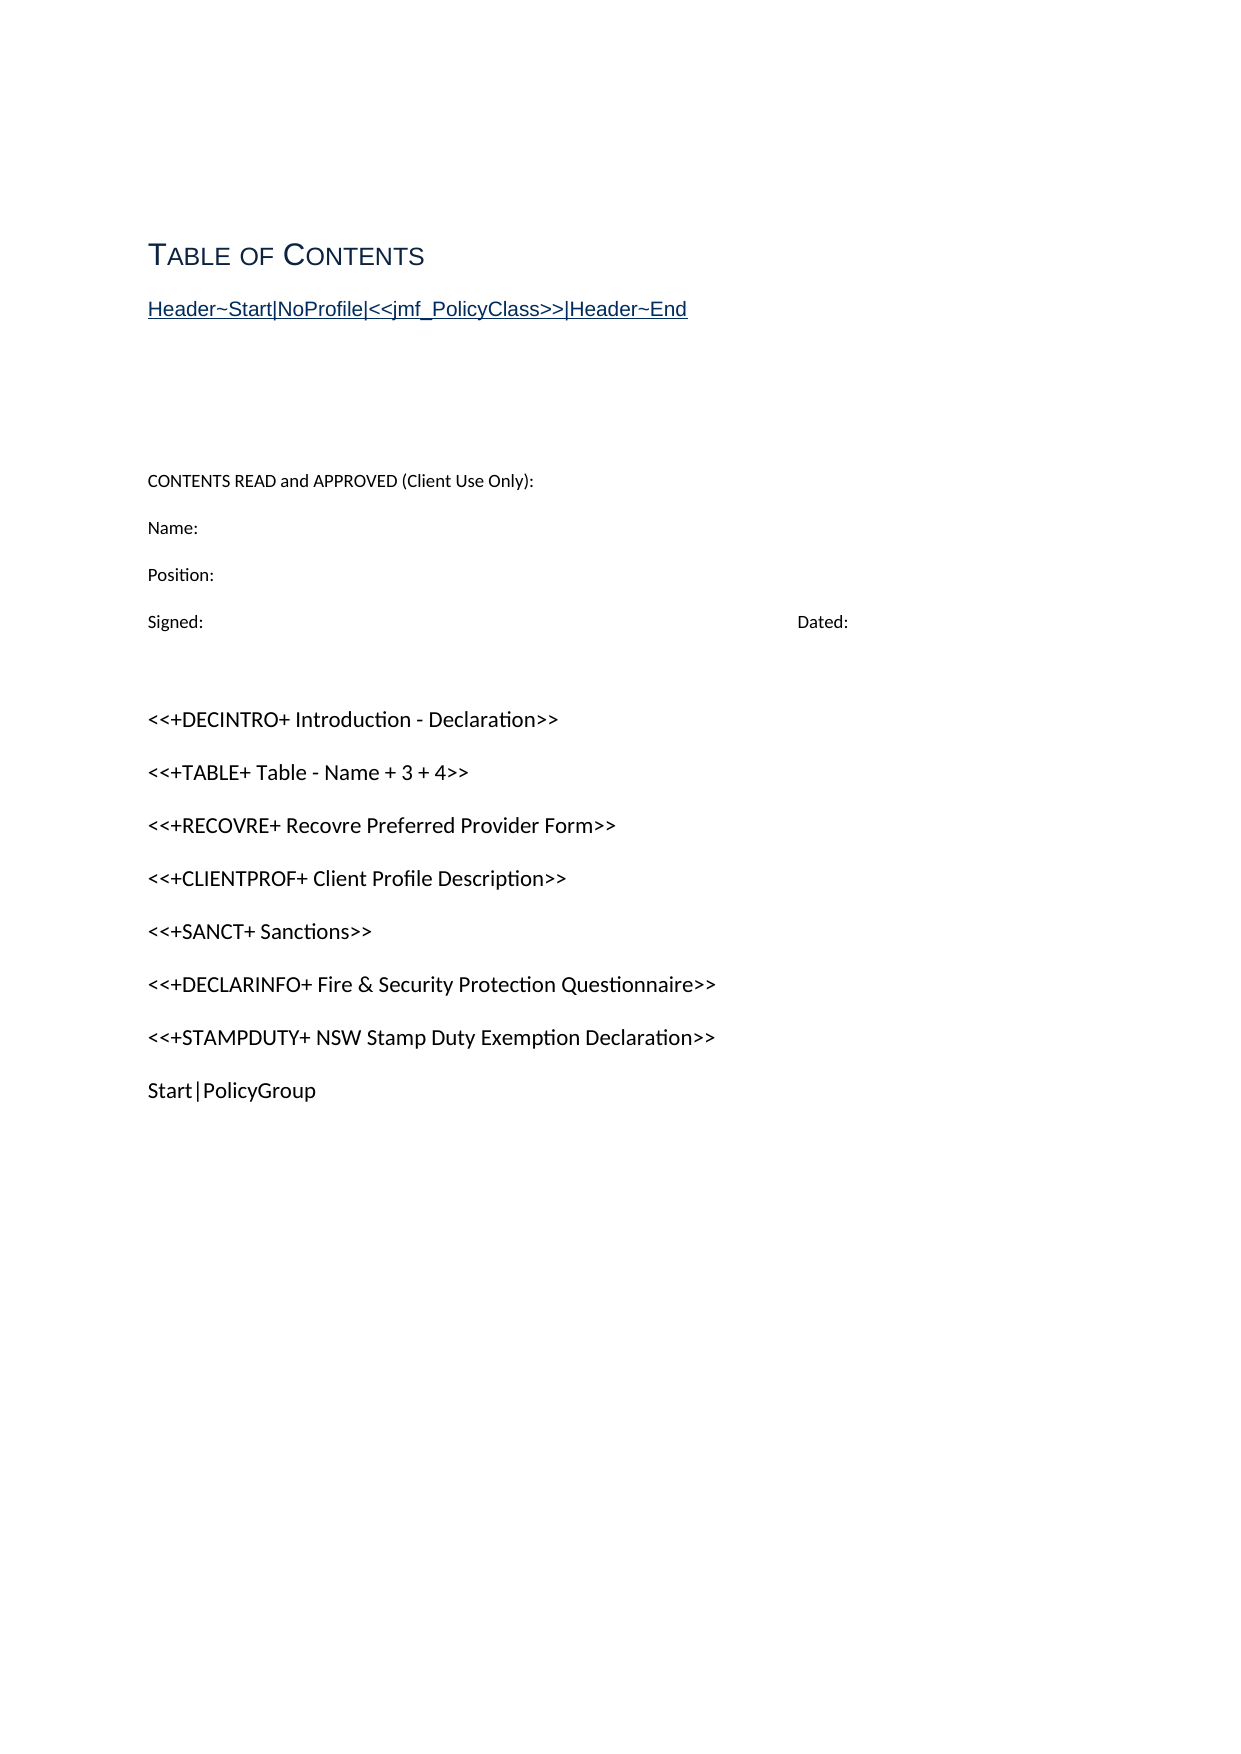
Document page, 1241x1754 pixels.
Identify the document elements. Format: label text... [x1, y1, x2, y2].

text CONTENTS READ and APPROVED (Client Use Only): [148, 469, 1122, 492]
text <<+CLIENTPROF+ Client Profile Description>> [148, 864, 1122, 892]
text <<+DECLARINFO+ Fire & Security Protection Questionnaire>> [148, 970, 1122, 998]
text Signed: Dated: [148, 610, 1122, 633]
text <<+SANCT+ Sanctions>> [148, 917, 1122, 945]
text Table of Contents [148, 236, 1122, 272]
text <<+STAMPDUTY+ NSW Stamp Duty Exemption Declaration>> [148, 1023, 1122, 1051]
text Position: [148, 563, 1122, 586]
text Header~Start|NoProfile|<<jmf_PolicyClass>>|Header~End [148, 297, 1122, 321]
text Name: [148, 516, 1122, 539]
text <<+RECOVRE+ Recovre Preferred Provider Form>> [148, 811, 1122, 839]
text <<+DECINTRO+ Introduction - Declaration>> [148, 705, 1122, 733]
text <<+TABLE+ Table - Name + 3 + 4>> [148, 758, 1122, 786]
text Start|PolicyGroup [148, 1076, 1122, 1104]
